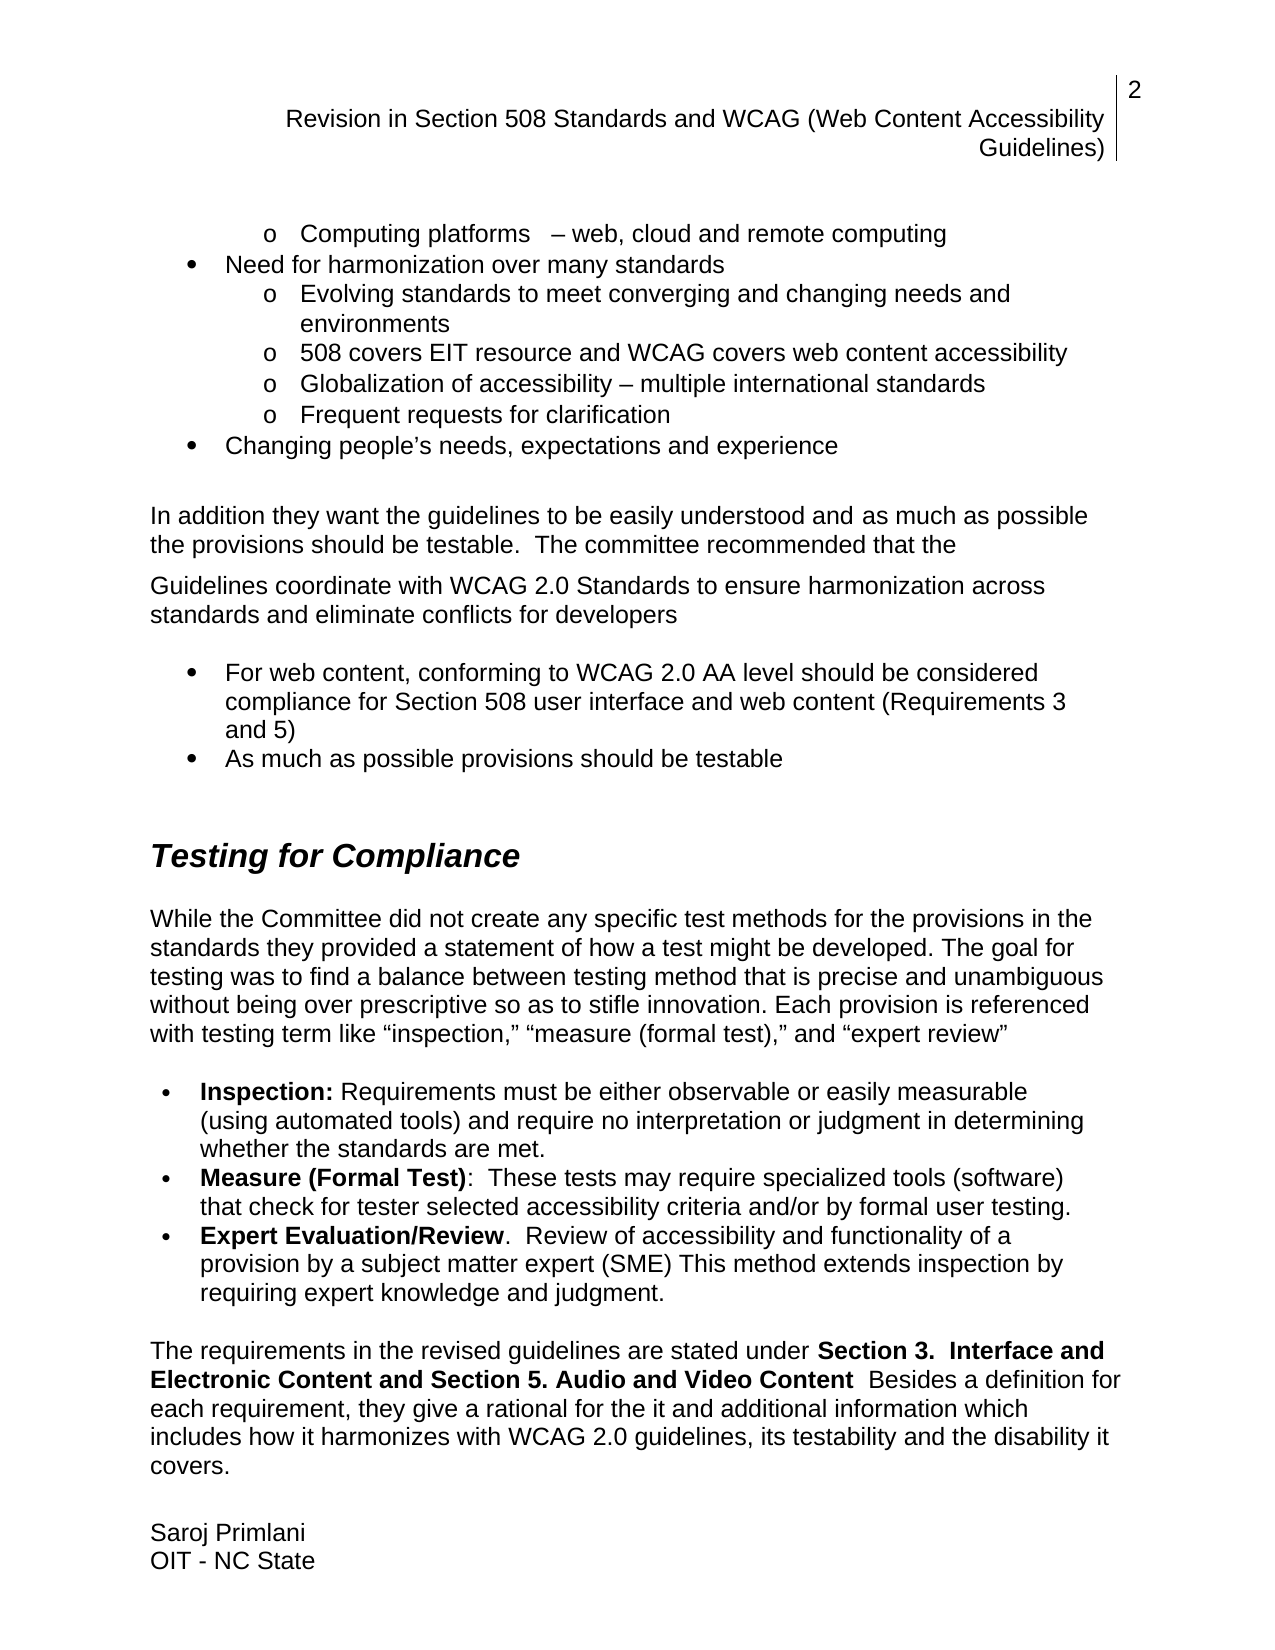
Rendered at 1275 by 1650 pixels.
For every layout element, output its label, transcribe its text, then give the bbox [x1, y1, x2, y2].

list Frequent requests for clarification [262, 400, 1125, 431]
text The requirements in the revised guidelines are stated under Section 3. Interface and Electronic Content and Section 5. Audio and Video Content Besides a definition for each requirement, they give a rational for the it and additional information which includes how it harmonizes with WCAG 2.0 guidelines, its testability and the disability it covers. [150, 1336, 1125, 1480]
list Need for harmonization over many standards [187, 250, 1125, 278]
text In addition they want the guidelines to be easily understood and as much as possible the provisions should be testable. The committee recommended that the [150, 501, 1125, 559]
list Computing platforms – web, cloud and remote computing [262, 219, 1125, 250]
list Inspection: Requirements must be either observable or easily measurable (using automated tools) and require no interpretation or judgment in determining whether the standards are met. [162, 1077, 1100, 1163]
list For web content, conforming to WCAG 2.0 AA level should be considered compliance for Section 508 user interface and web content (Requirements 3 and 5) [187, 658, 1100, 744]
text While the Committee did not create any specific test methods for the provisions in the standards they provided a statement of how a test might be developed. The goal for testing was to find a balance between testing method that is precise and unambiguous without being over prescriptive so as to stifle innovation. Each provision is referenced with testing term like “inspection,” “measure (formal test),” and “expert review” [150, 904, 1125, 1048]
list Changing people’s needs, expectations and experience [187, 431, 1125, 460]
list As much as possible provisions should be testable [187, 744, 1125, 773]
list Evolving standards to meet converging and changing needs and environments [262, 278, 1125, 338]
subtitle Testing for Compliance [150, 836, 1125, 875]
list Expert Evaluation/Review. Review of accessibility and functionality of a provision by a subject matter expert (SME) This method extends inspection by requiring expert knowledge and judgment. [162, 1221, 1100, 1307]
list Globalization of accessibility – multiple international standards [262, 369, 1125, 400]
text Guidelines coordinate with WCAG 2.0 Standards to ensure harmonization across standards and eliminate conflicts for developers [150, 571, 1125, 629]
list 508 covers EIT resource and WCAG covers web content accessibility [262, 338, 1125, 369]
list Measure (Formal Test): These tests may require specialized tools (software) that check for tester selected accessibility criteria and/or by formal user testing. [162, 1163, 1100, 1221]
